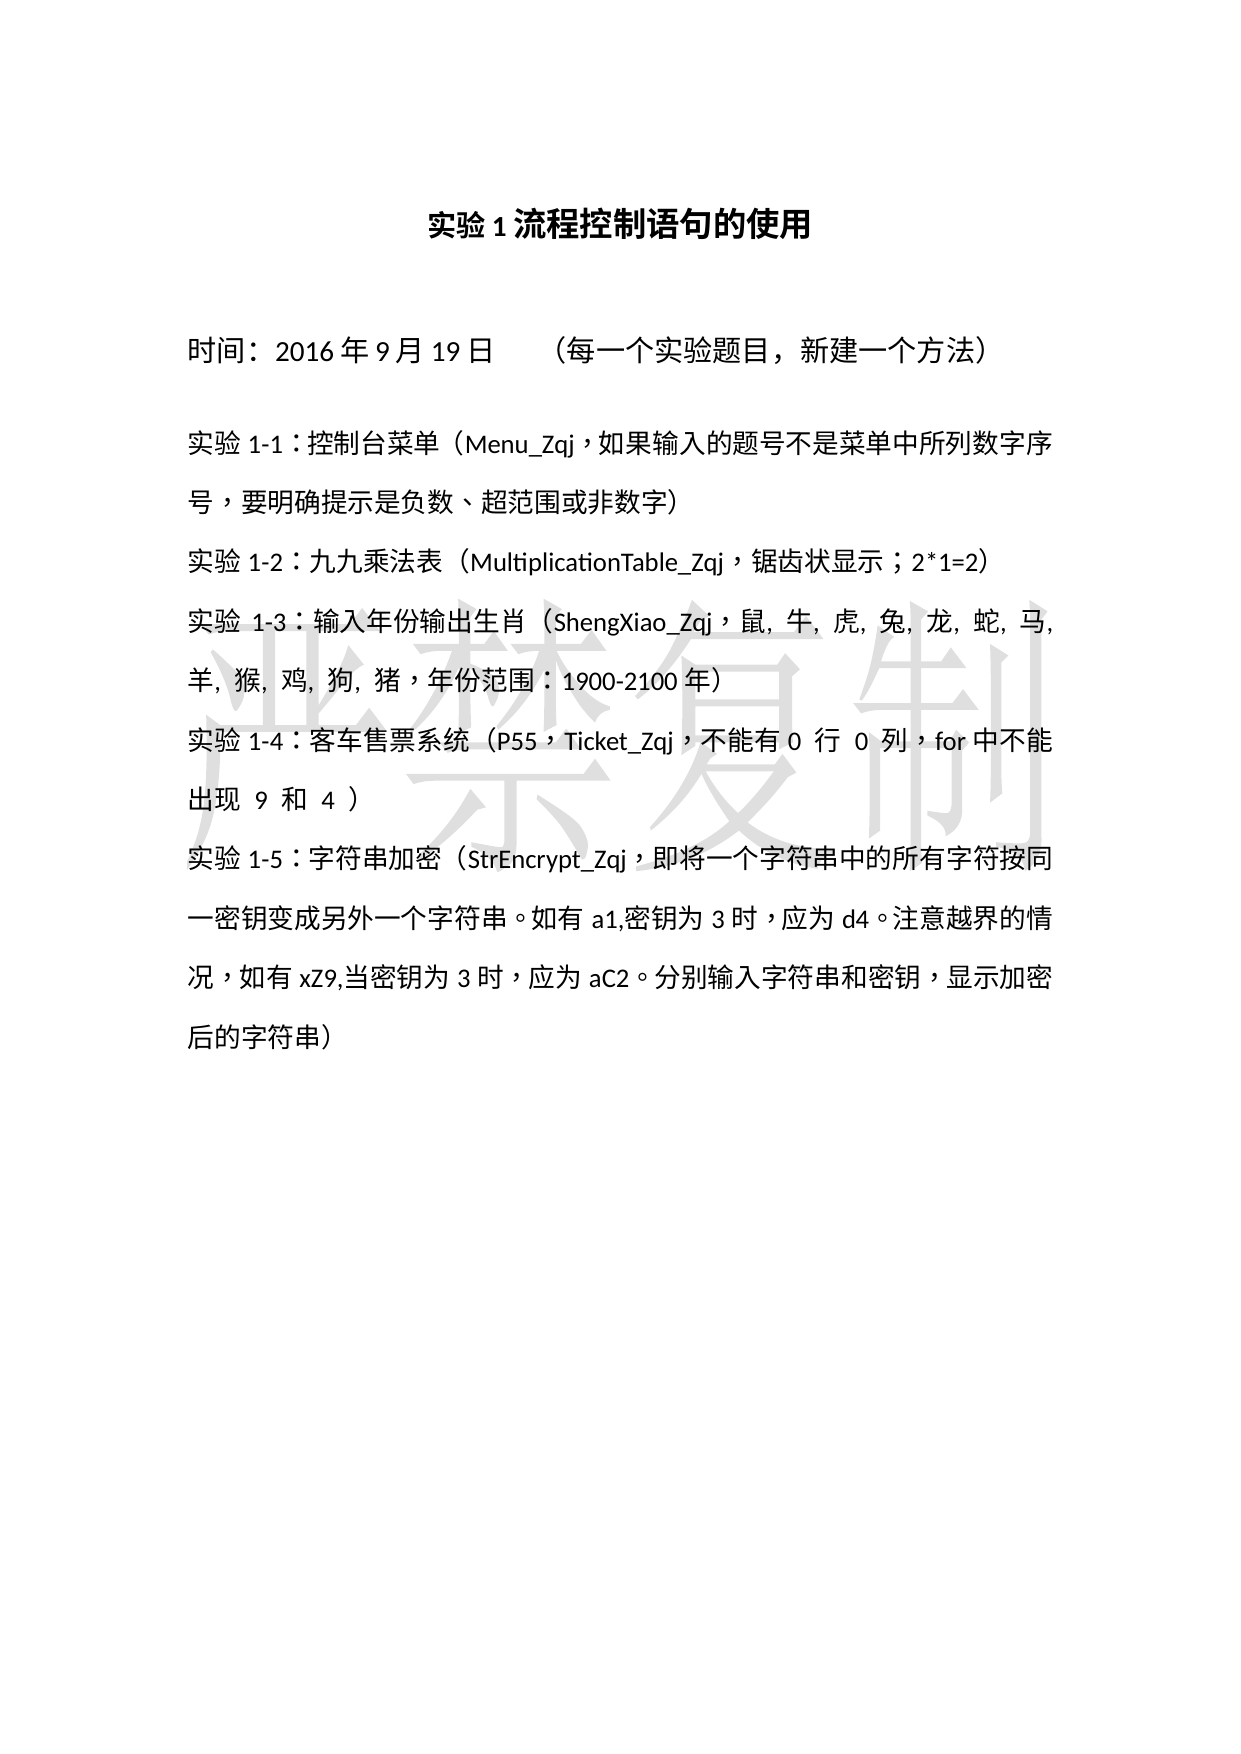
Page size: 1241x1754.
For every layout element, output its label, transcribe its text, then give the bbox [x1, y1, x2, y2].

subtitle 实验1 流程控制语句的使用 [187, 189, 1053, 254]
text 时间：2016年9月19日 （每一个实验题目，新建一个方法） [187, 316, 1053, 381]
